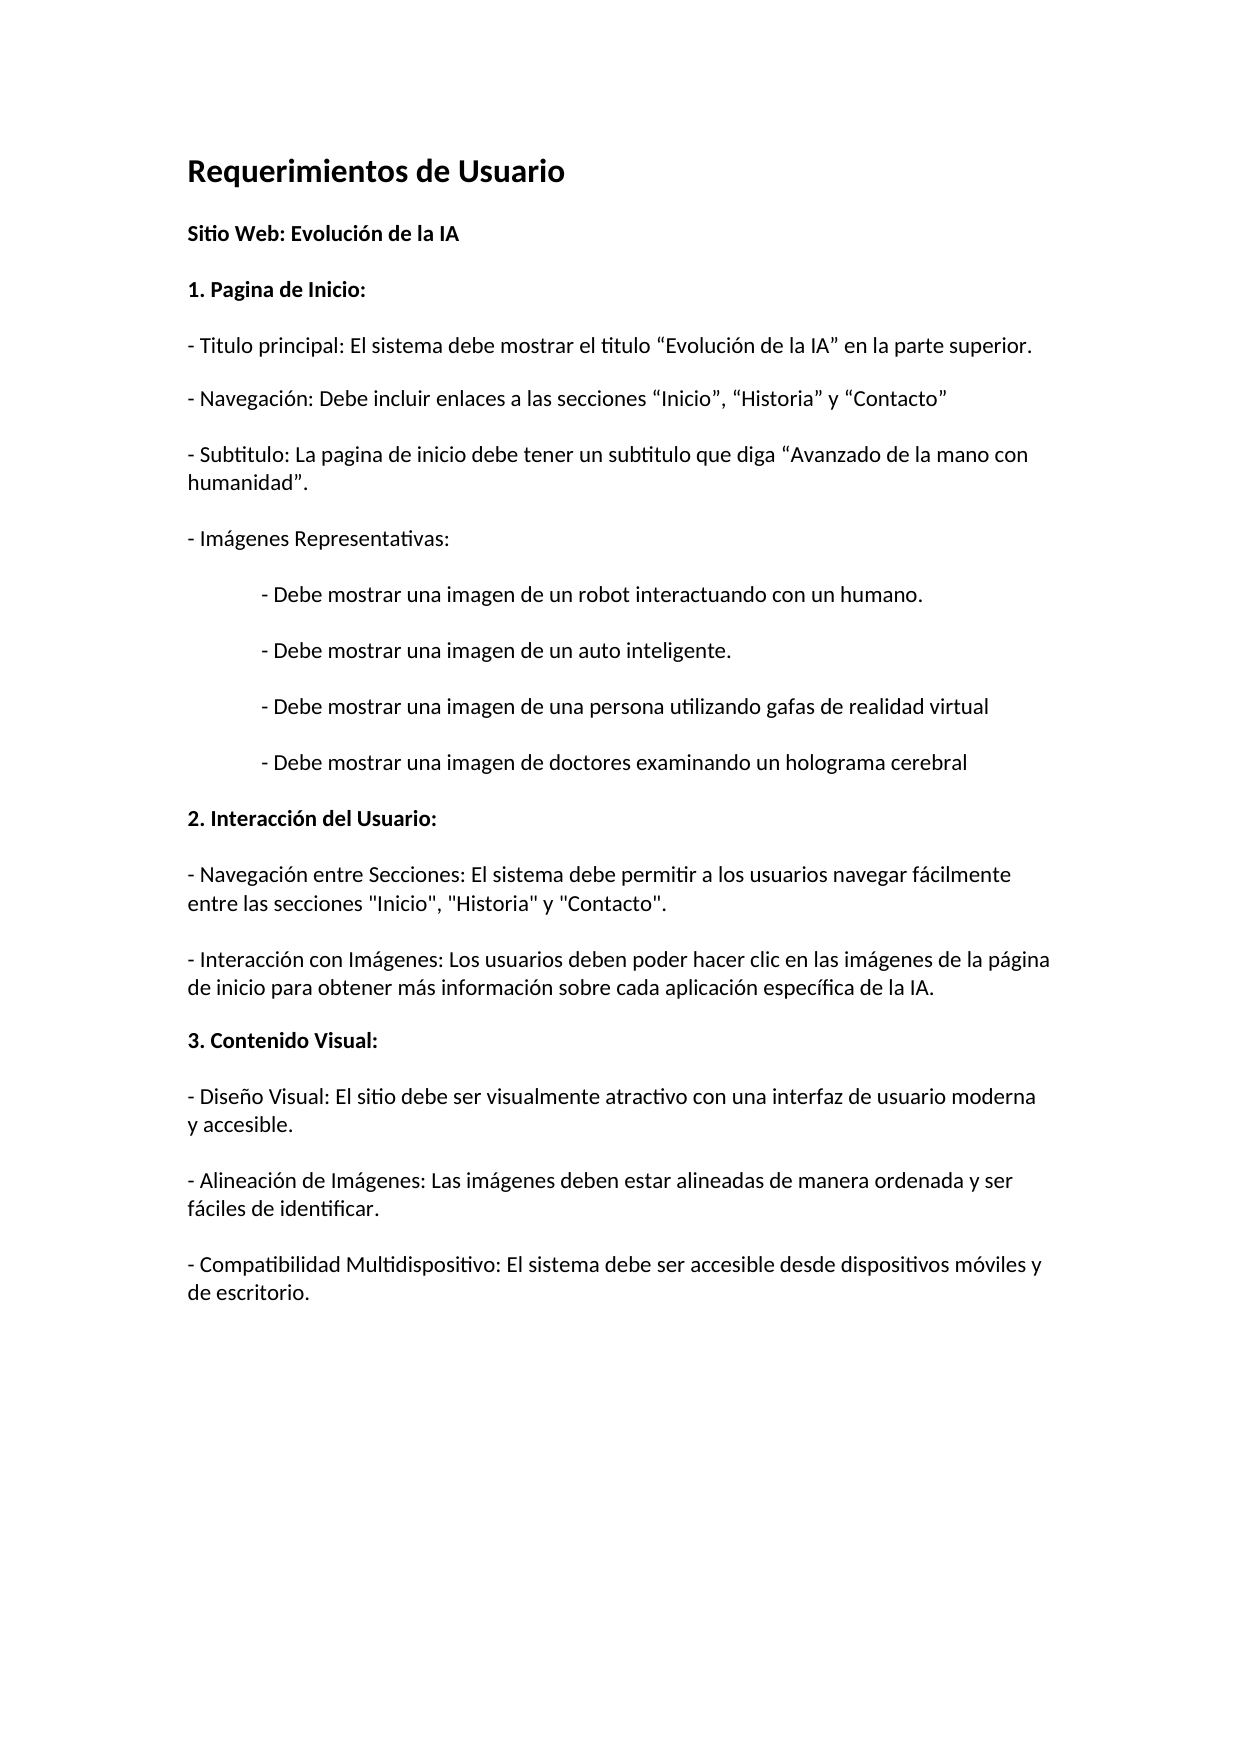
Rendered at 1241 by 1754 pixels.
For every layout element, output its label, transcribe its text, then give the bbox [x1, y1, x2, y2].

list - Debe mostrar una imagen de un robot interactuando con un humano. [187, 580, 1053, 608]
list - Navegación entre Secciones: El sistema debe permitir a los usuarios navegar fácilmente entre las secciones "Inicio", "Historia" y "Contacto". [187, 861, 1053, 917]
list - Diseño Visual: El sitio debe ser visualmente atractivo con una interfaz de usuario moderna y accesible. [187, 1082, 1053, 1138]
list - Imágenes Representativas: [187, 524, 1053, 552]
list - Compatibilidad Multidispositivo: El sistema debe ser accesible desde dispositivos móviles y de escritorio. [187, 1250, 1053, 1306]
list - Debe mostrar una imagen de doctores examinando un holograma cerebral [187, 748, 1053, 777]
list - Subtitulo: La pagina de inicio debe tener un subtitulo que diga “Avanzado de la mano con humanidad”. [187, 440, 1053, 496]
list - Interacción con Imágenes: Los usuarios deben poder hacer clic en las imágenes de la página de inicio para obtener más información sobre cada aplicación específica de la IA. [187, 945, 1053, 1026]
text Requerimientos de Usuario [187, 150, 1053, 191]
list - Navegación: Debe incluir enlaces a las secciones “Inicio”, “Historia” y “Contacto” [187, 384, 1053, 412]
list Pagina de Inicio: [187, 275, 1053, 303]
list - Debe mostrar una imagen de un auto inteligente. [187, 636, 1053, 664]
list - Alineación de Imágenes: Las imágenes deben estar alineadas de manera ordenada y ser fáciles de identificar. [187, 1166, 1053, 1222]
list Contenido Visual: [187, 1026, 1053, 1054]
text Sitio Web: Evolución de la IA [187, 219, 1053, 247]
list - Titulo principal: El sistema debe mostrar el titulo “Evolución de la IA” en la parte superior. [187, 331, 1053, 384]
list - Debe mostrar una imagen de una persona utilizando gafas de realidad virtual [187, 692, 1053, 721]
list Interacción del Usuario: [187, 804, 1053, 833]
